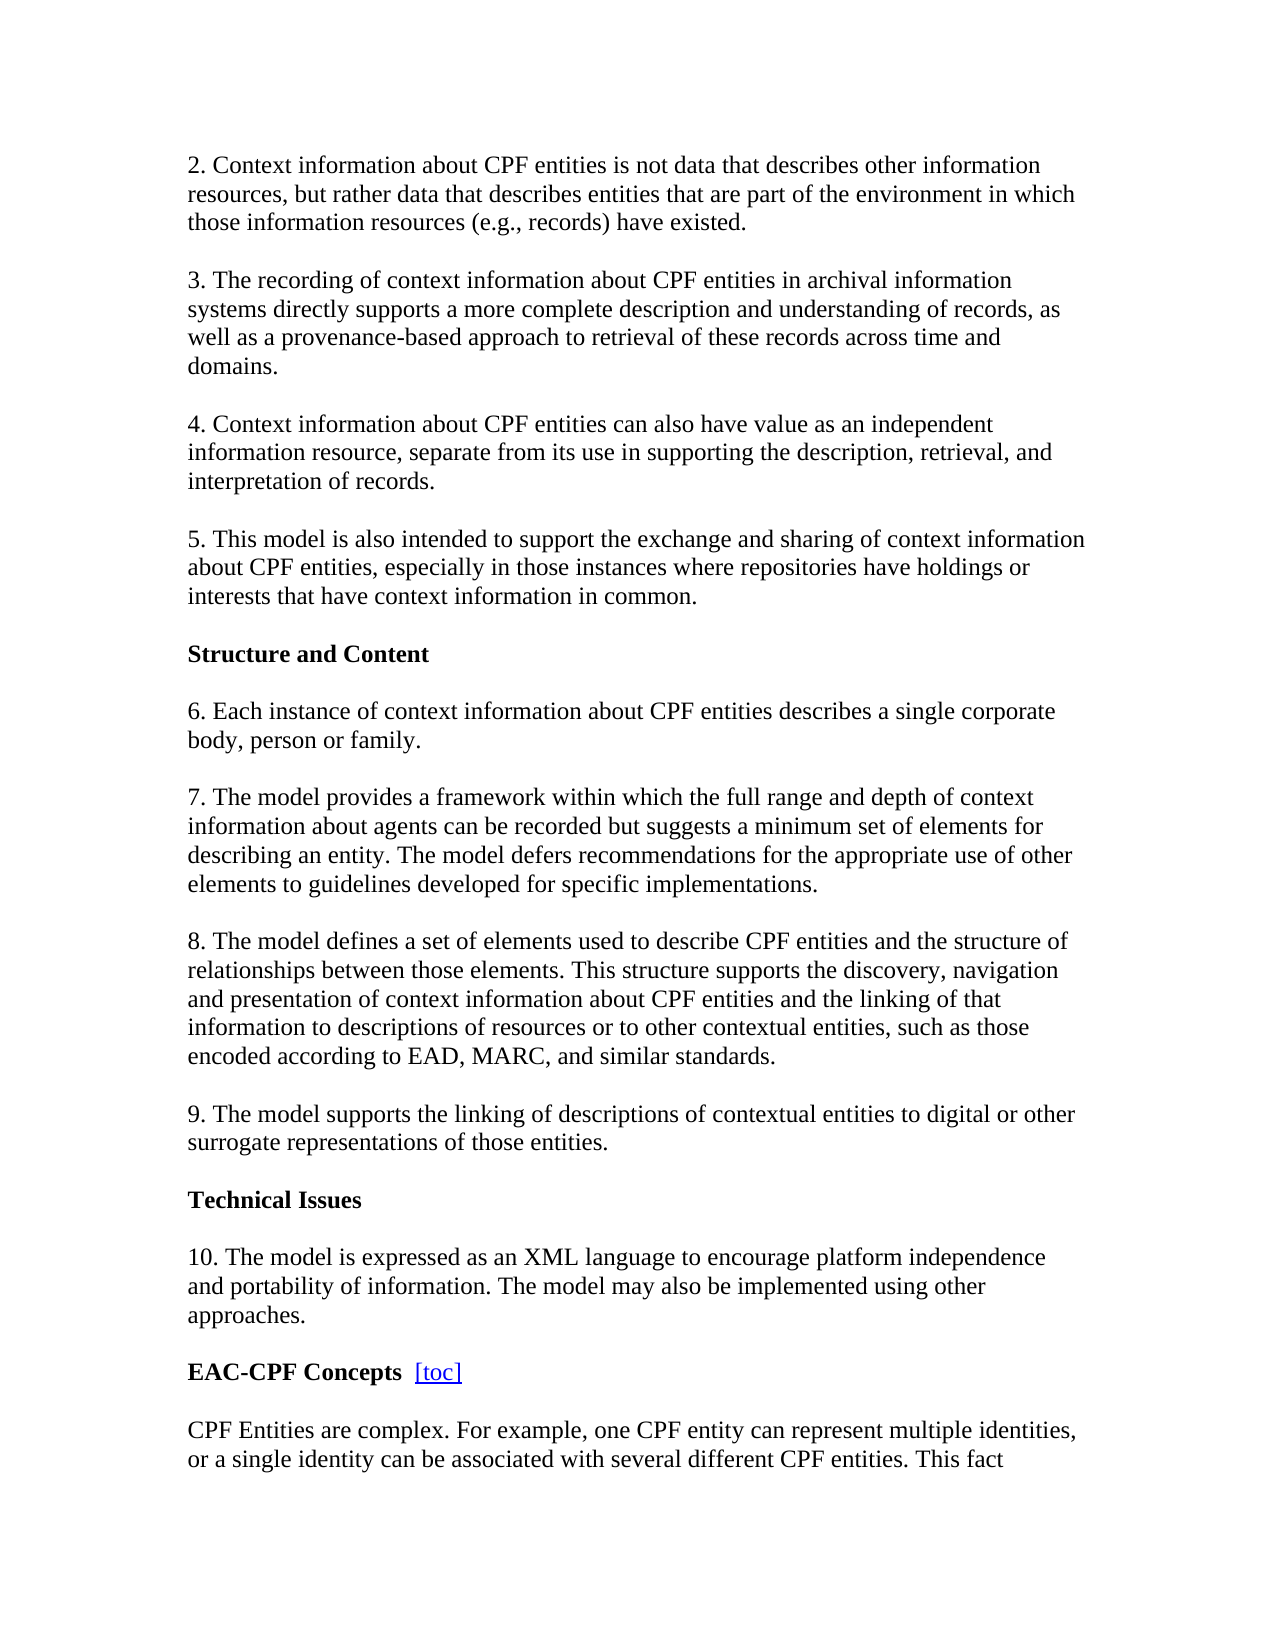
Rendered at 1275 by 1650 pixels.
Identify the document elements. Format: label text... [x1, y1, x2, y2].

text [187, 1415, 1087, 1472]
text 8. The model defines a set of elements used to describe CPF entities and the structure of relationships between those elements. This structure supports the discovery, navigation and presentation of context information about CPF entities and the linking of that information to descriptions of resources or to other contextual entities, such as those encoded according to EAD, MARC, and similar standards. [187, 926, 1087, 1070]
text Technical Issues [187, 1185, 1087, 1214]
text EAC-CPF Concepts [toc] [187, 1357, 1087, 1386]
text Structure and Content [187, 639, 1087, 667]
text 6. Each instance of context information about CPF entities describes a single corporate body, person or family. [187, 696, 1087, 754]
text 7. The model provides a framework within which the full range and depth of context information about agents can be recorded but suggests a minimum set of elements for describing an entity. The model defers recommendations for the appropriate use of other elements to guidelines developed for specific implementations. [187, 782, 1087, 897]
text 10. The model is expressed as an XML language to encourage platform independence and portability of information. The model may also be implemented using other approaches. [187, 1242, 1087, 1329]
text 9. The model supports the linking of descriptions of contextual entities to digital or other surrogate representations of those entities. [187, 1099, 1087, 1156]
text 5. This model is also intended to support the exchange and sharing of context information about CPF entities, especially in those instances where repositories have holdings or interests that have context information in common. [187, 524, 1087, 610]
text 2. Context information about CPF entities is not data that describes other information resources, but rather data that describes entities that are part of the environment in which those information resources (e.g., records) have existed. [187, 150, 1087, 236]
text 4. Context information about CPF entities can also have value as an independent information resource, separate from its use in supporting the description, retrieval, and interpretation of records. [187, 409, 1087, 495]
text 3. The recording of context information about CPF entities in archival information systems directly supports a more complete description and understanding of records, as well as a provenance-based approach to retrieval of these records across time and domains. [187, 265, 1087, 380]
